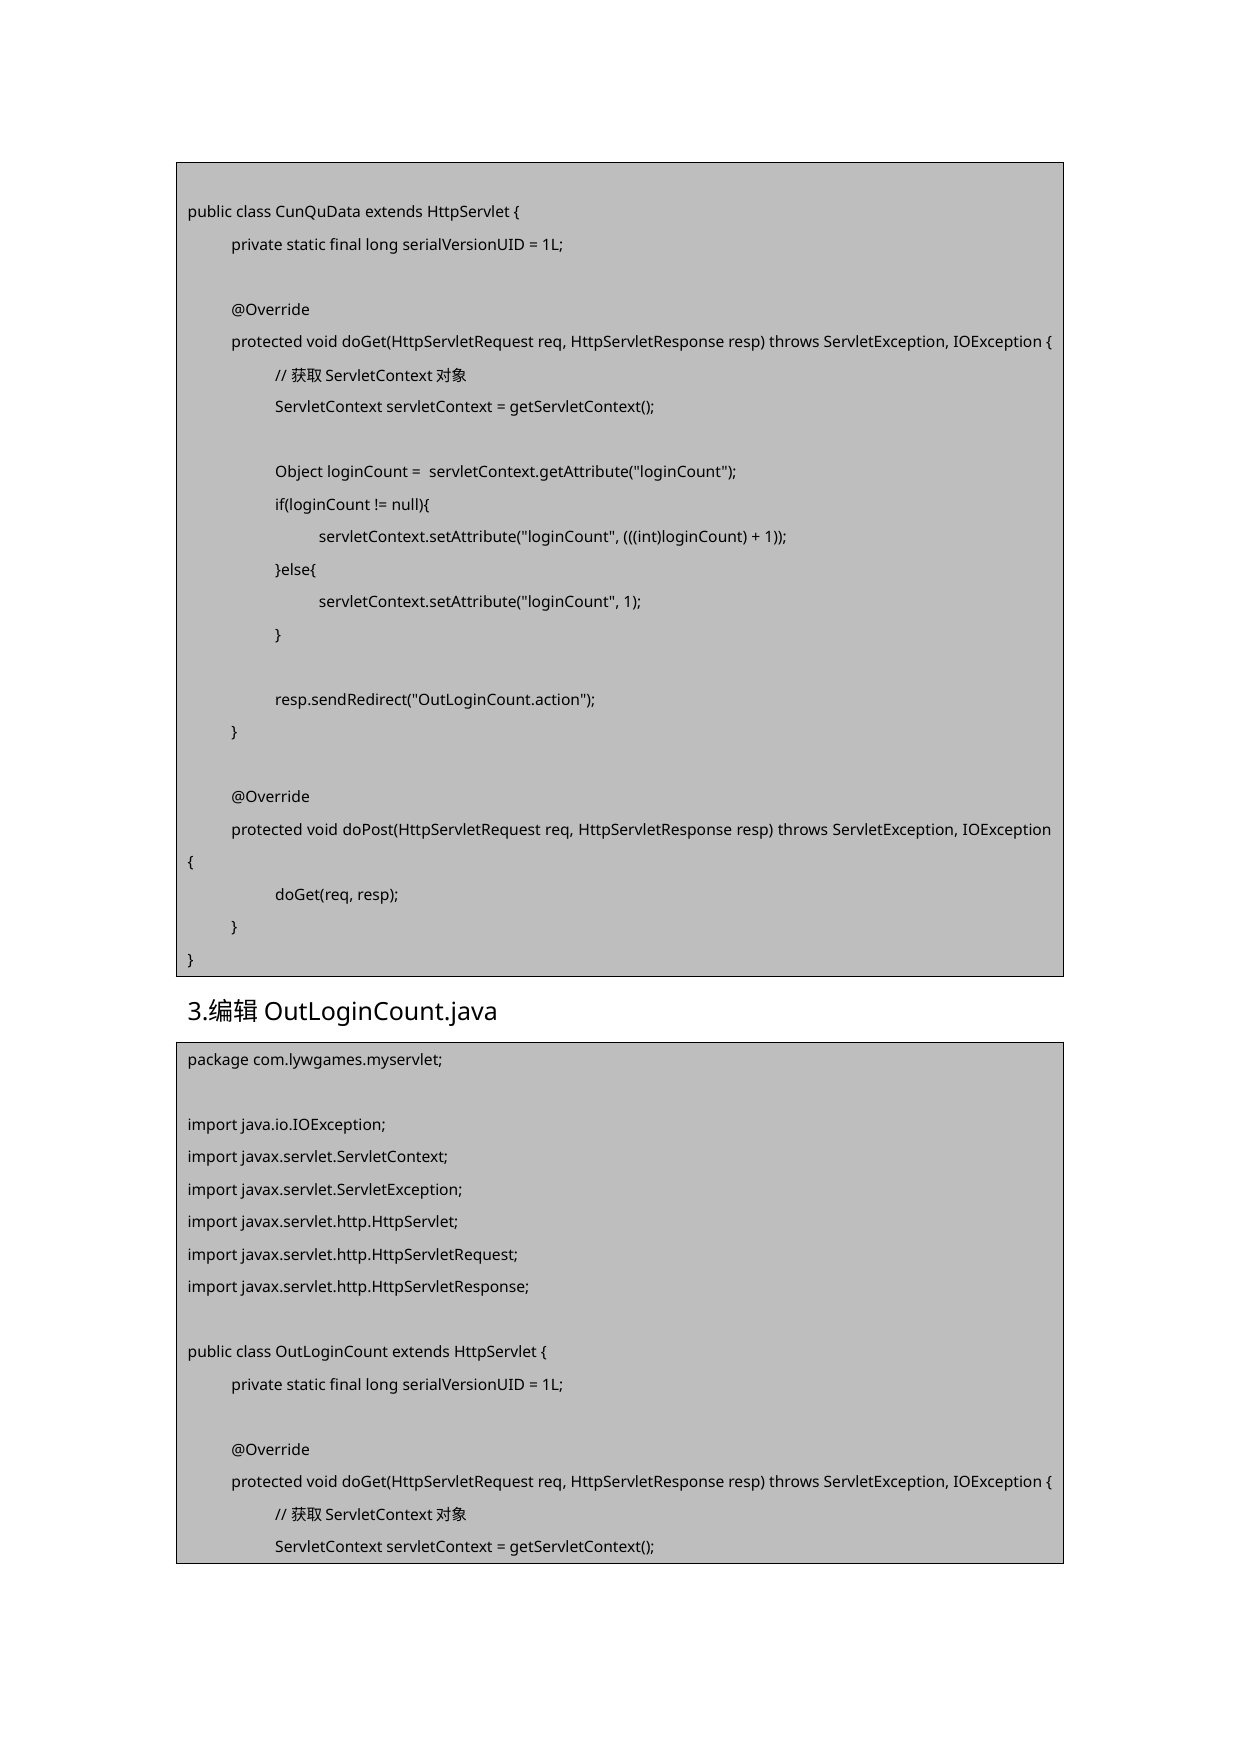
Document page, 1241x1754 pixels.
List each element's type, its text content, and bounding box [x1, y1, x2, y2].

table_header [177, 163, 1063, 976]
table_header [177, 1043, 1063, 1563]
list 3.编辑OutLoginCount.java [187, 977, 1053, 1042]
